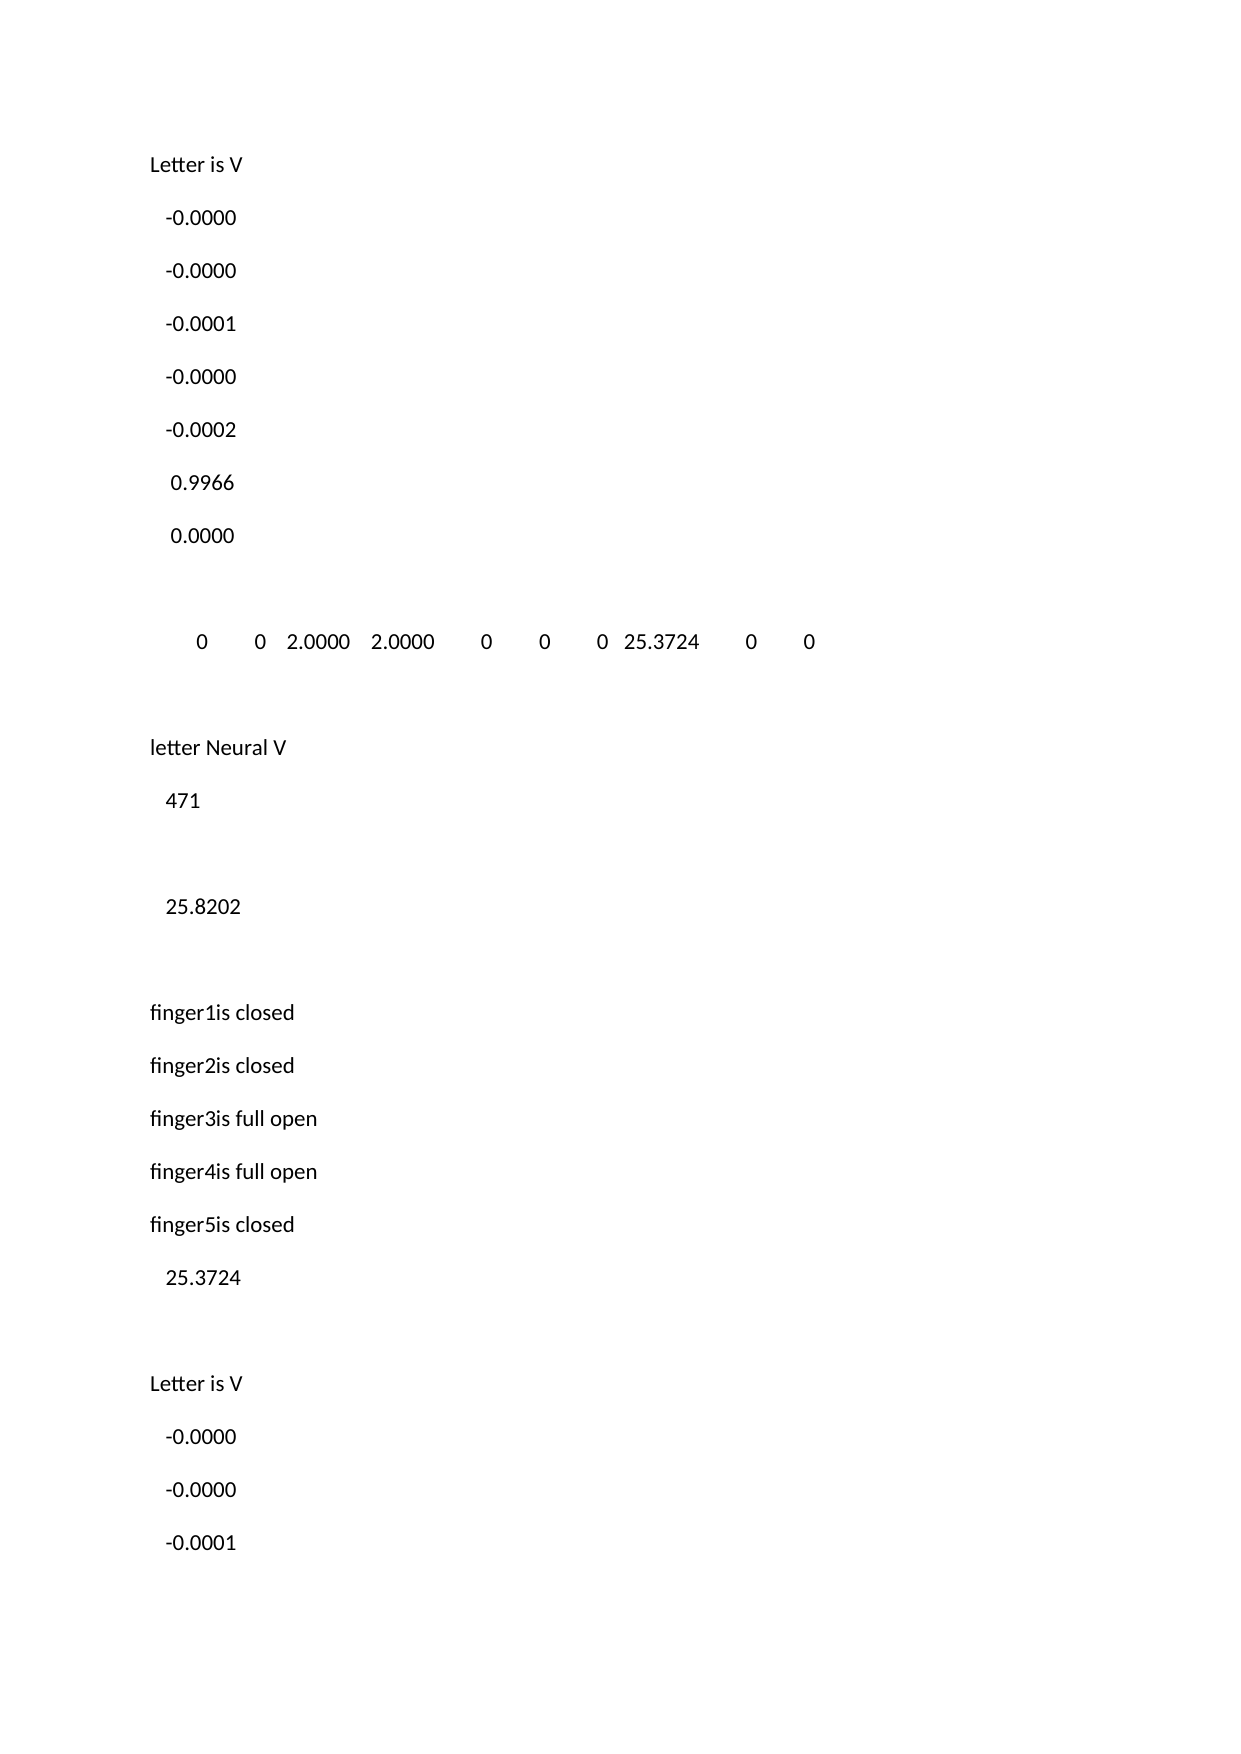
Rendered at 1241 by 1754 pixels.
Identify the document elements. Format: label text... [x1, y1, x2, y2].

text -0.0000 [150, 362, 1090, 390]
text -0.0002 [150, 415, 1090, 443]
text 25.8202 [150, 892, 1090, 920]
text -0.0000 [150, 1422, 1090, 1451]
text finger1is closed [150, 998, 1090, 1026]
text finger5is closed [150, 1210, 1090, 1238]
text -0.0000 [150, 203, 1090, 231]
text 25.3724 [150, 1263, 1090, 1291]
text 0 0 2.0000 2.0000 0 0 0 25.3724 0 0 [150, 627, 1090, 655]
text Letter is V [150, 1369, 1090, 1397]
text -0.0001 [150, 309, 1090, 337]
text -0.0001 [150, 1528, 1090, 1557]
text -0.0000 [150, 256, 1090, 284]
text -0.0000 [150, 1476, 1090, 1503]
text 471 [150, 786, 1090, 814]
text 0.9966 [150, 468, 1090, 496]
text Letter is V [150, 150, 1090, 178]
text letter Neural V [150, 733, 1090, 761]
text finger3is full open [150, 1104, 1090, 1132]
text finger4is full open [150, 1157, 1090, 1185]
text finger2is closed [150, 1051, 1090, 1079]
text 0.0000 [150, 521, 1090, 549]
